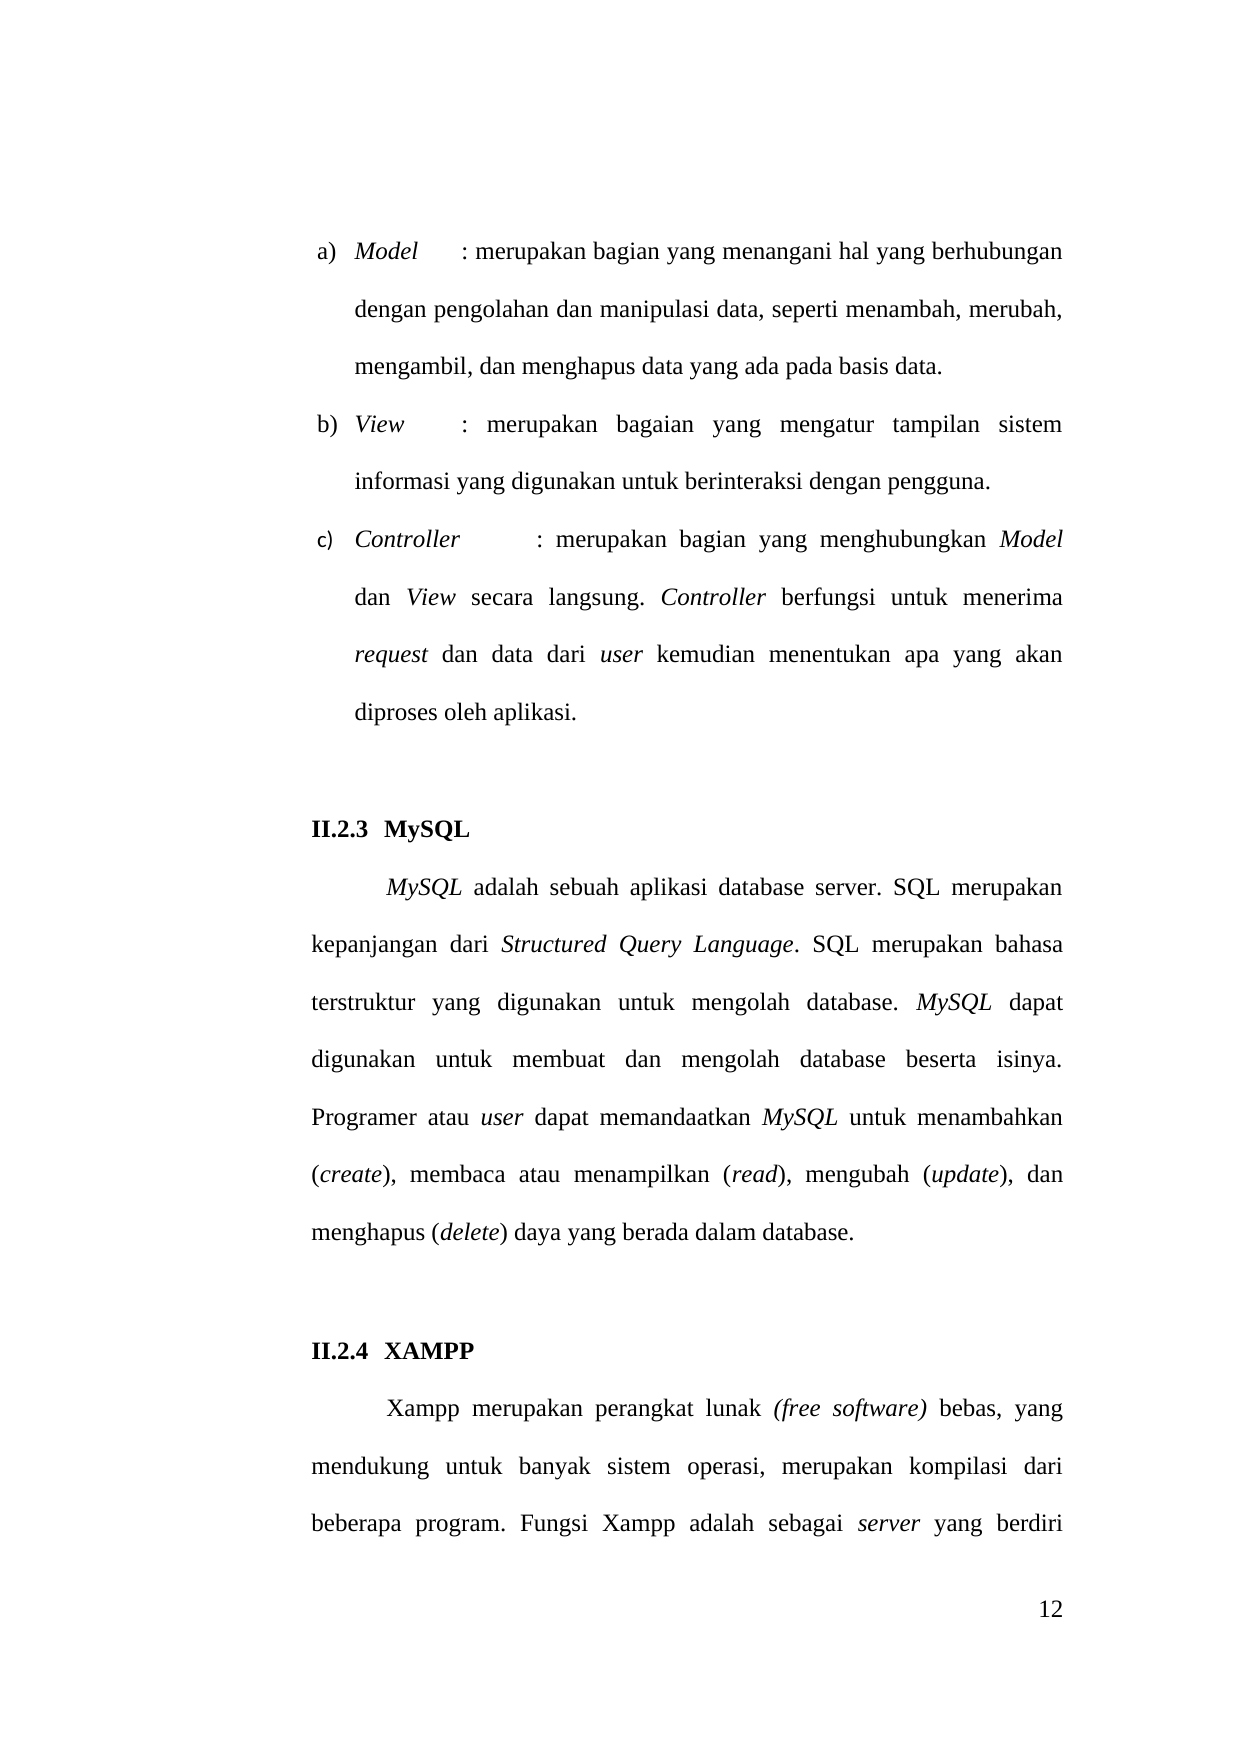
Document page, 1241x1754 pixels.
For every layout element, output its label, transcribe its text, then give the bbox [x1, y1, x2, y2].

subtitle XAMPP [311, 1336, 1063, 1365]
list View : merupakan bagaian yang mengatur tampilan sistem informasi yang digunakan untuk berinteraksi dengan pengguna. [317, 409, 1063, 495]
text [311, 1393, 1063, 1537]
subtitle MySQL [311, 814, 1063, 843]
text MySQL adalah sebuah aplikasi database server. SQL merupakan kepanjangan dari Structured Query Language. SQL merupakan bahasa terstruktur yang digunakan untuk mengolah database. MySQL dapat digunakan untuk membuat dan mengolah database beserta isinya. Programer atau user dapat memandaatkan MySQL untuk menambahkan (create), membaca atau menampilkan (read), mengubah (update), dan menghapus (delete) daya yang berada dalam database. [311, 872, 1063, 1246]
list Model : merupakan bagian yang menangani hal yang berhubungan dengan pengolahan dan manipulasi data, seperti menambah, merubah, mengambil, dan menghapus data yang ada pada basis data. [317, 236, 1063, 380]
list Controller : merupakan bagian yang menghubungkan Model dan View secara langsung. Controller berfungsi untuk menerima request dan data dari user kemudian menentukan apa yang akan diproses oleh aplikasi. [317, 524, 1063, 725]
